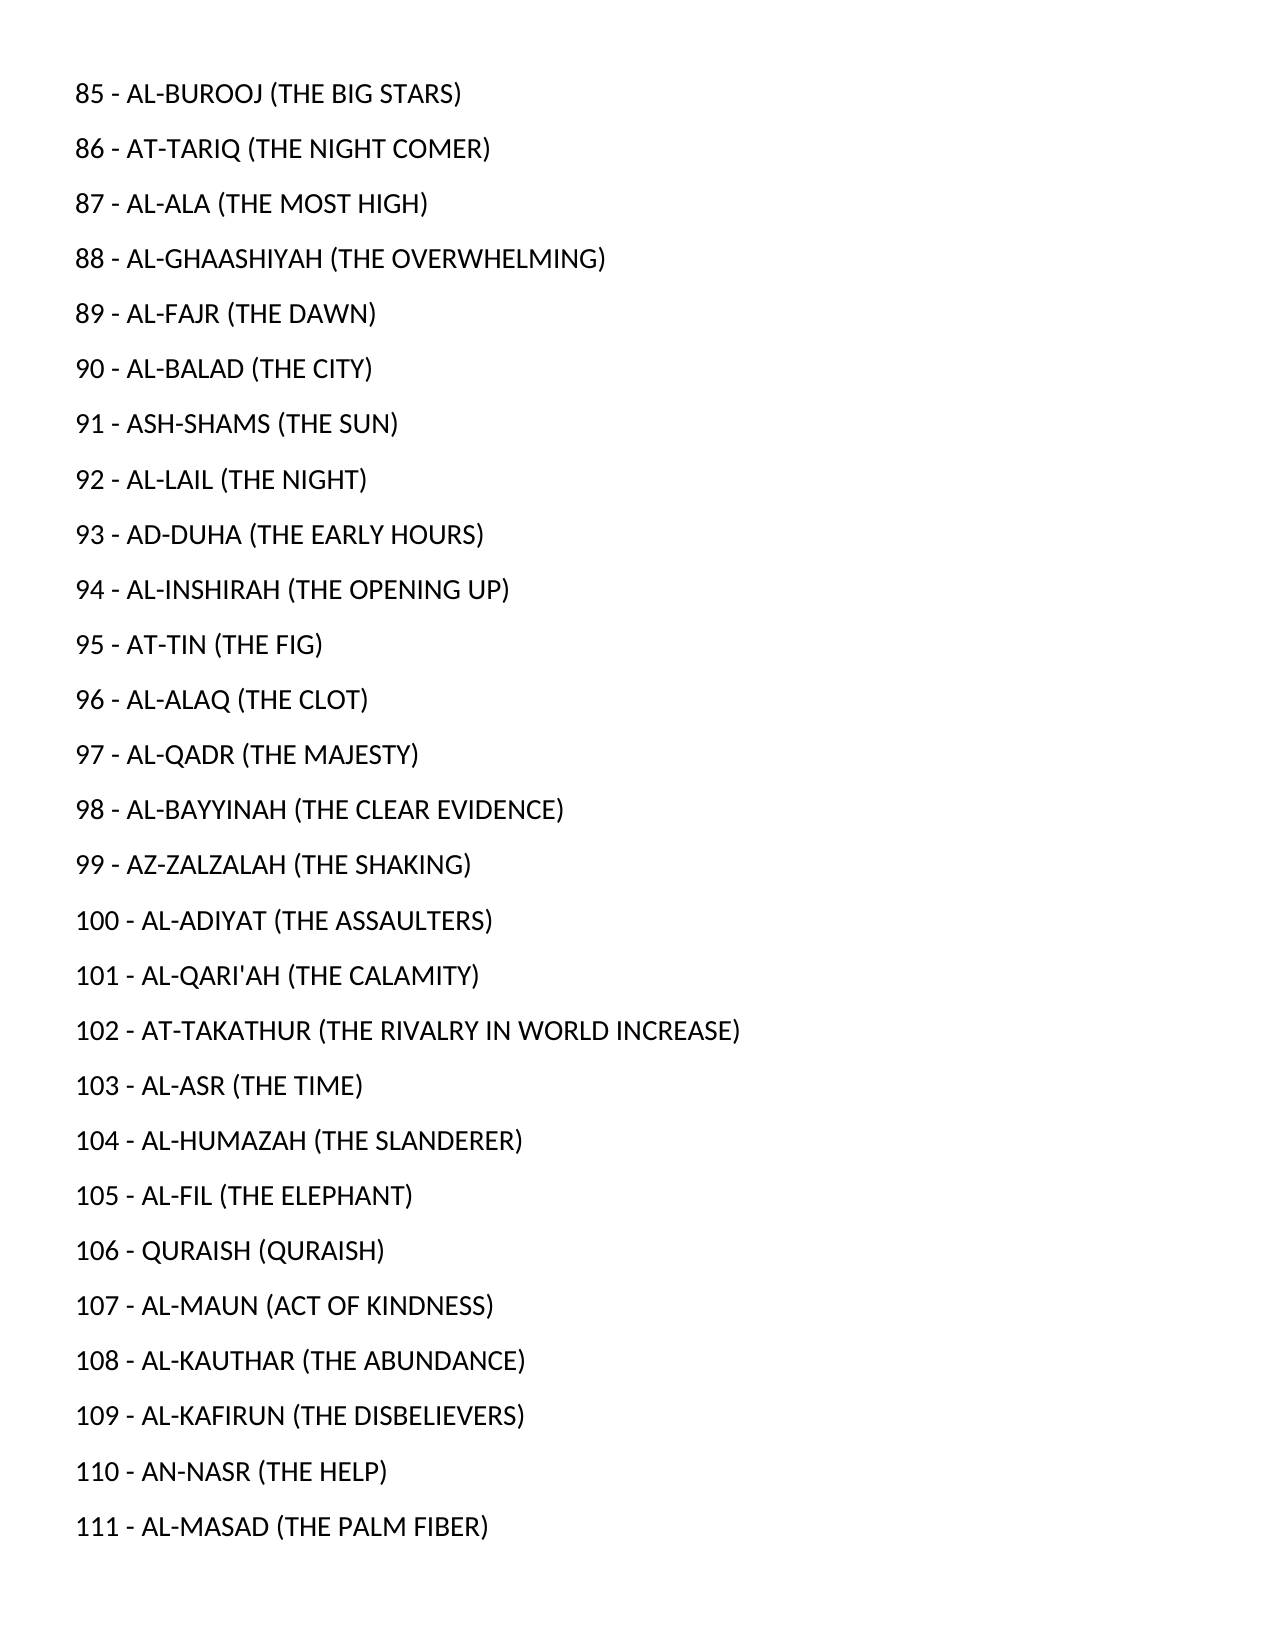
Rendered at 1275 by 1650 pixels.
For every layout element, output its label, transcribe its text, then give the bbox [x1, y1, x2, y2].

text 97 - AL-QADR (THE MAJESTY) [75, 736, 1200, 772]
text 105 - AL-FIL (THE ELEPHANT) [75, 1177, 1200, 1213]
text 95 - AT-TIN (THE FIG) [75, 626, 1200, 662]
text 100 - AL-ADIYAT (THE ASSAULTERS) [75, 902, 1200, 937]
text 106 - QURAISH (QURAISH) [75, 1232, 1200, 1268]
text 111 - AL-MASAD (THE PALM FIBER) [75, 1508, 1200, 1543]
text 88 - AL-GHAASHIYAH (THE OVERWHELMING) [75, 240, 1200, 276]
text 102 - AT-TAKATHUR (THE RIVALRY IN WORLD INCREASE) [75, 1012, 1200, 1047]
text 109 - AL-KAFIRUN (THE DISBELIEVERS) [75, 1397, 1200, 1433]
text 85 - AL-BUROOJ (THE BIG STARS) [75, 75, 1200, 111]
text 104 - AL-HUMAZAH (THE SLANDERER) [75, 1122, 1200, 1158]
text 110 - AN-NASR (THE HELP) [75, 1453, 1200, 1488]
text 107 - AL-MAUN (ACT OF KINDNESS) [75, 1287, 1200, 1323]
text 91 - ASH-SHAMS (THE SUN) [75, 406, 1200, 441]
text 89 - AL-FAJR (THE DAWN) [75, 295, 1200, 331]
text 103 - AL-ASR (THE TIME) [75, 1067, 1200, 1102]
text 98 - AL-BAYYINAH (THE CLEAR EVIDENCE) [75, 791, 1200, 827]
text 96 - AL-ALAQ (THE CLOT) [75, 681, 1200, 717]
text 101 - AL-QARI'AH (THE CALAMITY) [75, 957, 1200, 992]
text 92 - AL-LAIL (THE NIGHT) [75, 461, 1200, 496]
text 93 - AD-DUHA (THE EARLY HOURS) [75, 516, 1200, 551]
text 99 - AZ-ZALZALAH (THE SHAKING) [75, 846, 1200, 882]
text 108 - AL-KAUTHAR (THE ABUNDANCE) [75, 1342, 1200, 1378]
text 87 - AL-ALA (THE MOST HIGH) [75, 185, 1200, 221]
text 86 - AT-TARIQ (THE NIGHT COMER) [75, 130, 1200, 166]
text 94 - AL-INSHIRAH (THE OPENING UP) [75, 571, 1200, 607]
text 90 - AL-BALAD (THE CITY) [75, 351, 1200, 386]
